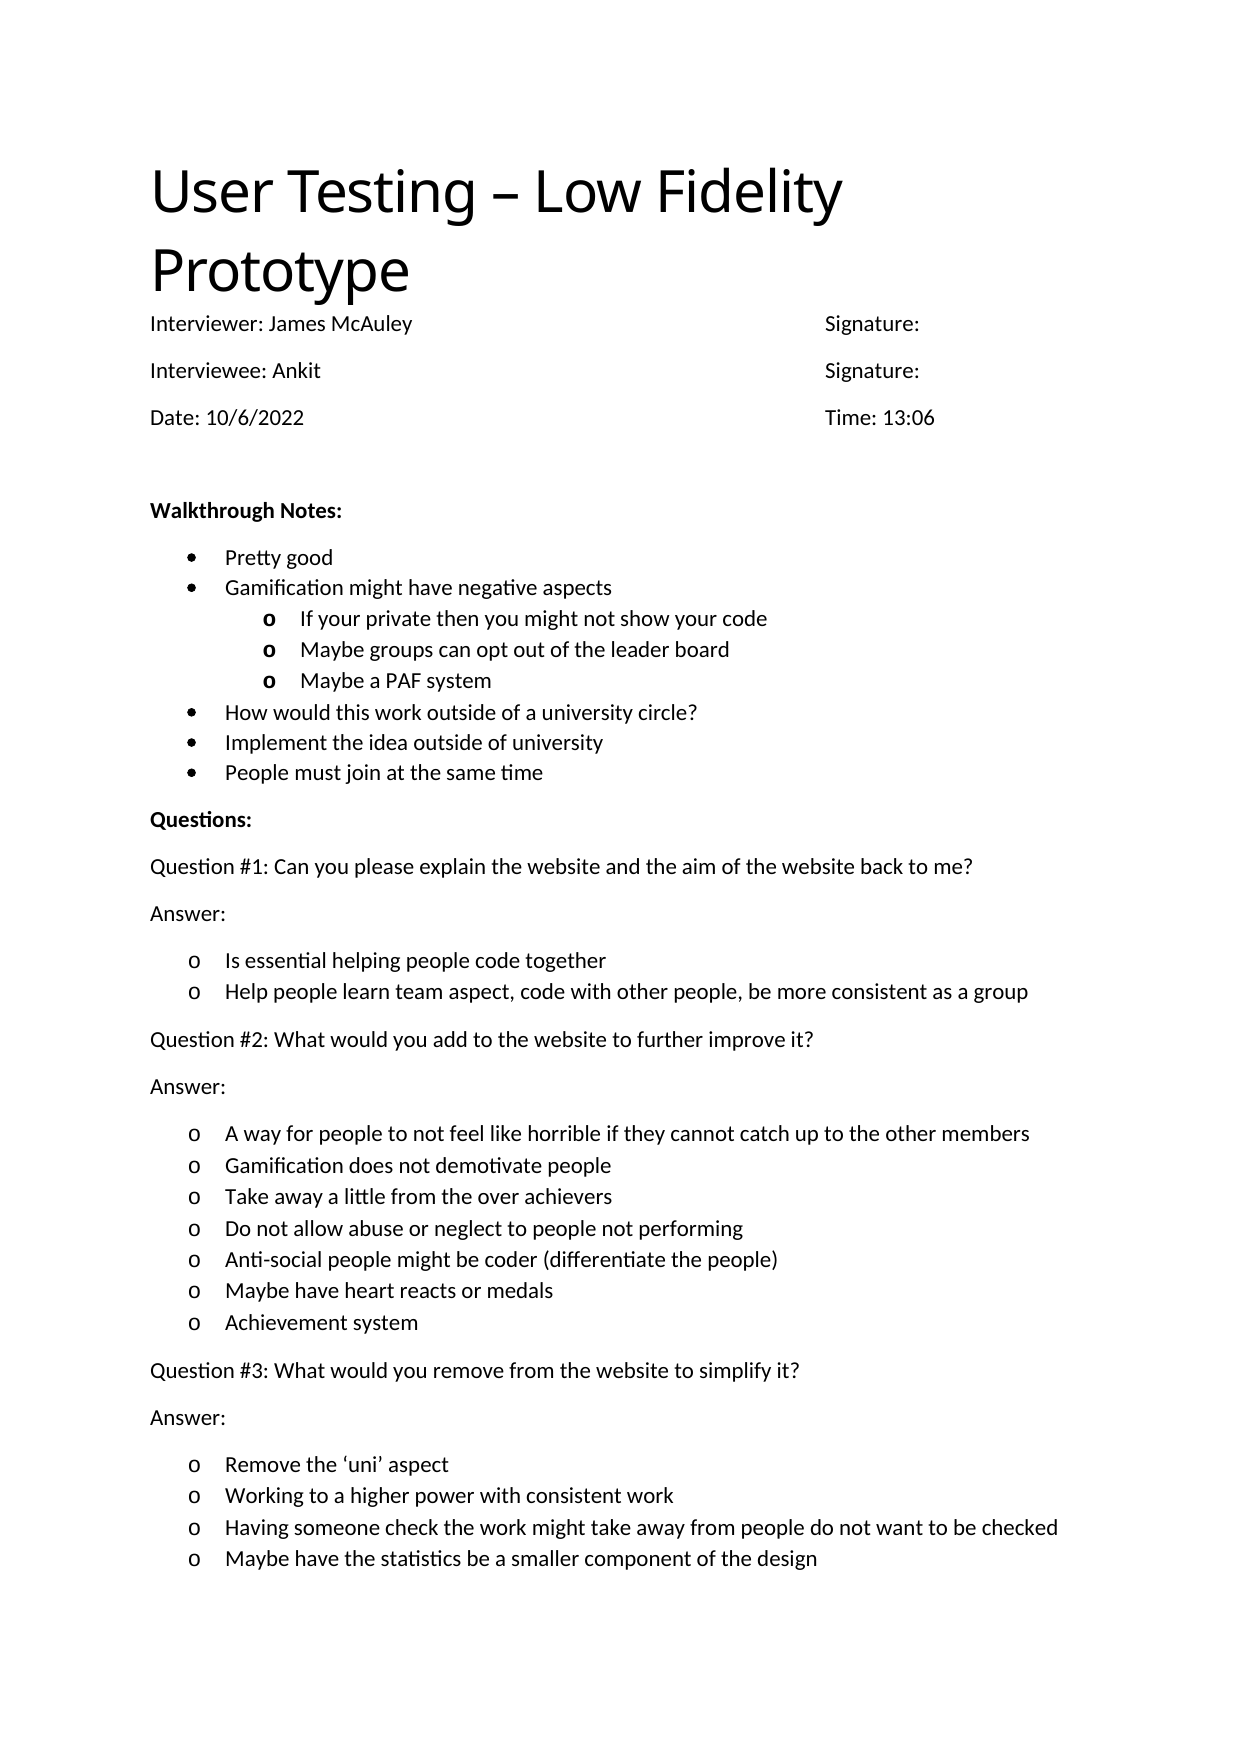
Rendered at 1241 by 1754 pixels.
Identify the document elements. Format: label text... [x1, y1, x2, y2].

list Gamification does not demotivate people [187, 1151, 1090, 1180]
list A way for people to not feel like horrible if they cannot catch up to the other members [187, 1119, 1090, 1148]
list Anti-social people might be coder (differentiate the people) [187, 1245, 1090, 1274]
list If your private then you might not show your code [262, 604, 1090, 633]
list Remove the ‘uni’ aspect [187, 1450, 1090, 1479]
list Maybe groups can opt out of the leader board [262, 635, 1090, 664]
list Working to a higher power with consistent work [187, 1481, 1090, 1511]
text Date: 10/6/2022 Time: 13:06 [150, 403, 1090, 431]
title User Testing – Low Fidelity Prototype [150, 150, 1090, 309]
list Maybe a PAF system [262, 667, 1090, 696]
list Do not allow abuse or neglect to people not performing [187, 1214, 1090, 1243]
list Having someone check the work might take away from people do not want to be checked [187, 1513, 1090, 1542]
text Interviewer: James McAuley Signature: [150, 309, 1090, 337]
list People must join at the same time [187, 758, 1090, 787]
text Answer: [150, 1072, 1090, 1101]
text Question #1: Can you please explain the website and the aim of the website back to me? [150, 852, 1090, 880]
text Answer: [150, 899, 1090, 927]
list Implement the idea outside of university [187, 728, 1090, 756]
text Questions: [150, 805, 1090, 833]
list Take away a little from the over achievers [187, 1182, 1090, 1211]
text Interviewee: Ankit Signature: [150, 356, 1090, 384]
list Pretty good [187, 543, 1090, 571]
text Walkthrough Notes: [150, 496, 1090, 524]
text Question #2: What would you add to the website to further improve it? [150, 1026, 1090, 1054]
list Gamification might have negative aspects [187, 573, 1090, 602]
list Is essential helping people code together [187, 946, 1090, 975]
list Help people learn team aspect, code with other people, be more consistent as a group [187, 977, 1090, 1007]
text Answer: [150, 1403, 1090, 1431]
list Achievement system [187, 1308, 1090, 1337]
list Maybe have the statistics be a smaller component of the design [187, 1544, 1090, 1573]
list How would this work outside of a university circle? [187, 698, 1090, 726]
text Question #3: What would you remove from the website to simplify it? [150, 1356, 1090, 1384]
list Maybe have heart reacts or medals [187, 1277, 1090, 1306]
